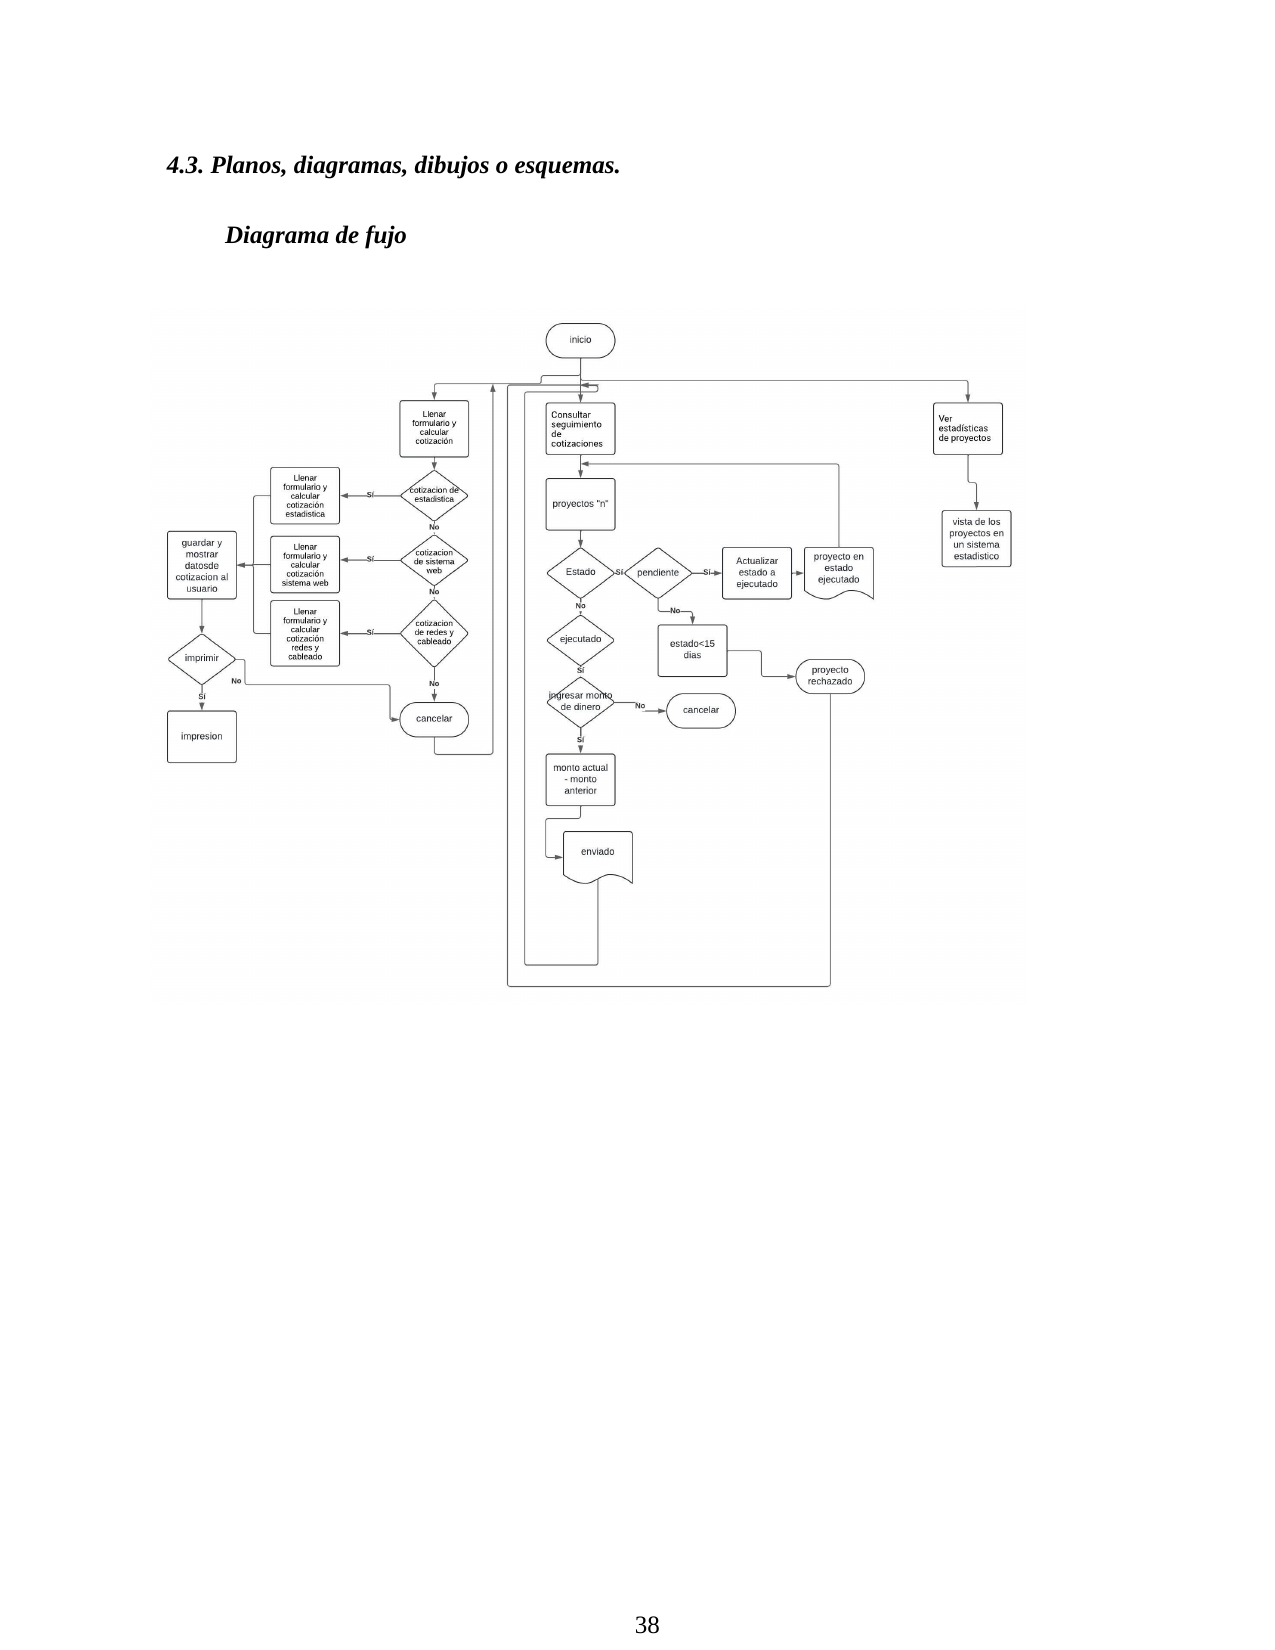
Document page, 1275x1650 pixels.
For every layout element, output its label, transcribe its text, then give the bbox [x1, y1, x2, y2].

title Diagrama de fujo [225, 220, 1125, 249]
title 4.3. Planos, diagramas, dibujos o esquemas. [160, 150, 1125, 179]
picture [150, 306, 1028, 1004]
